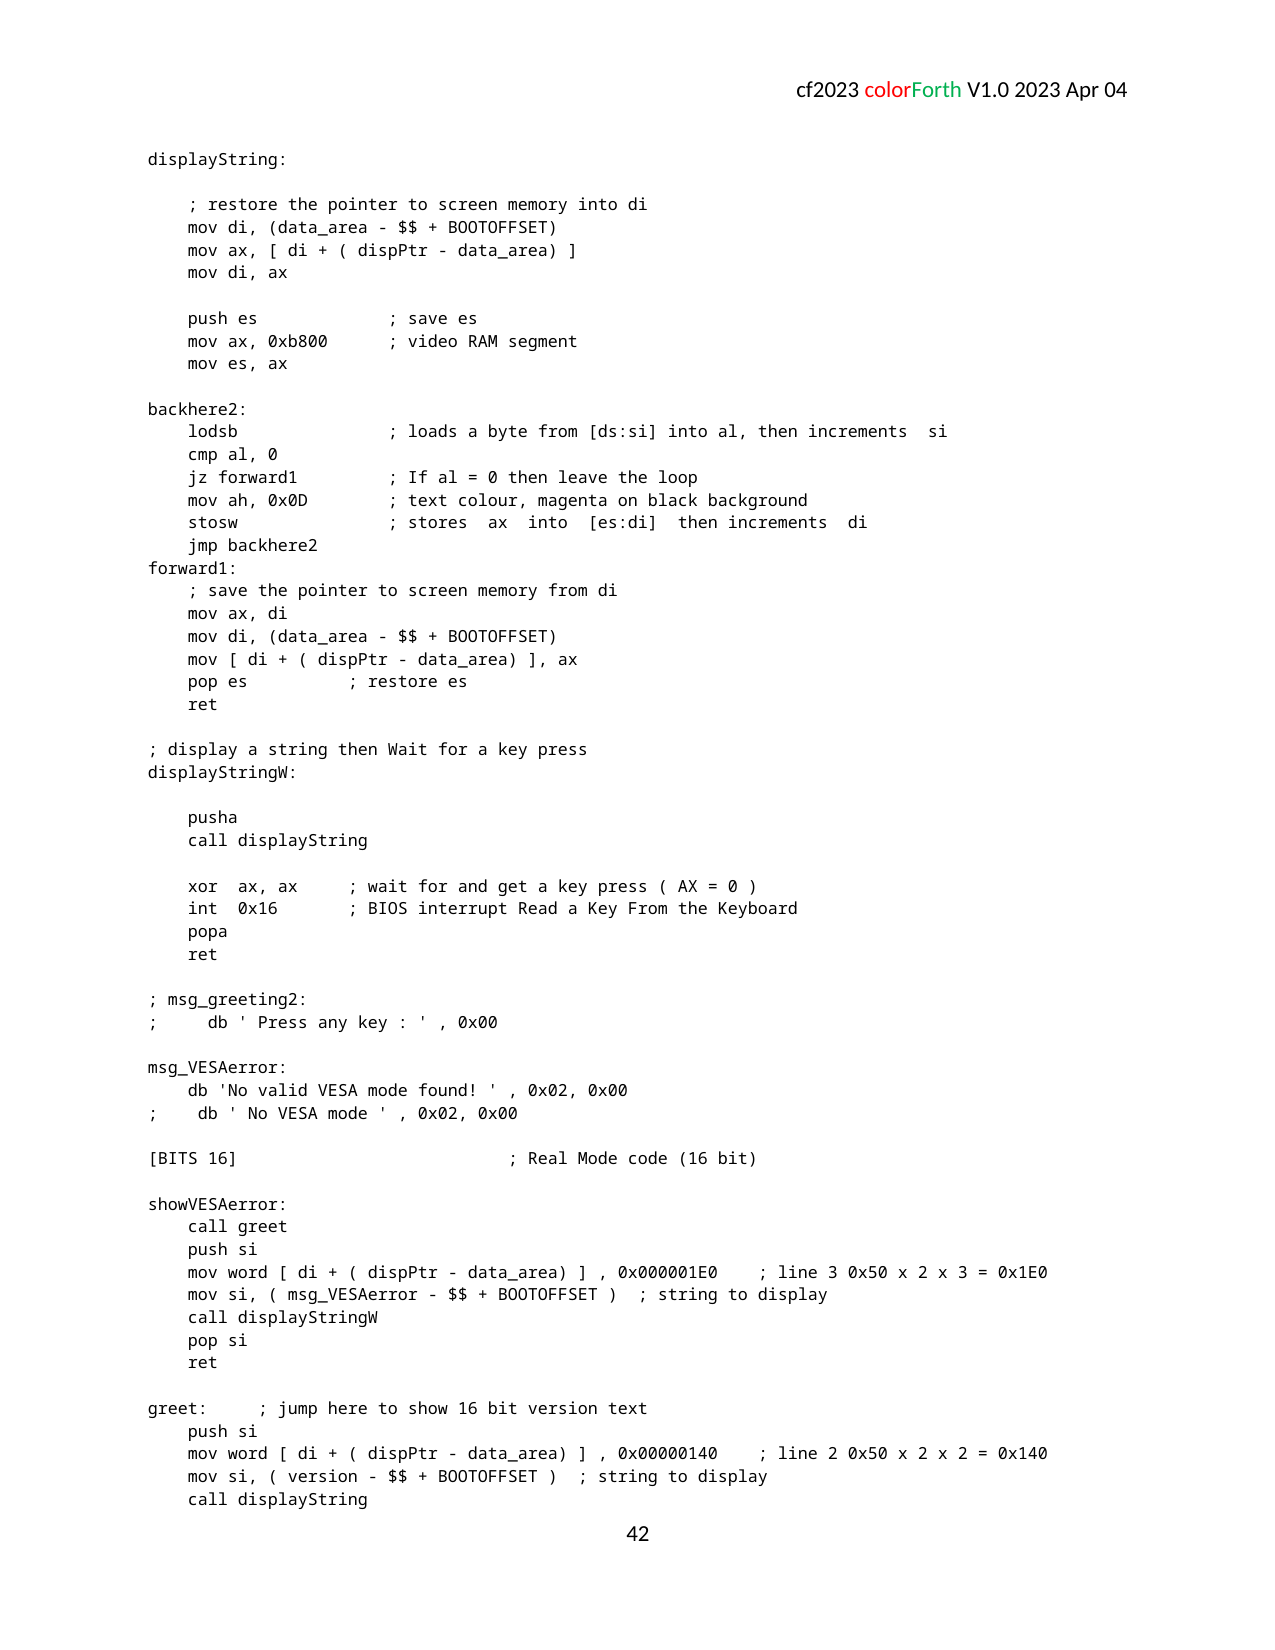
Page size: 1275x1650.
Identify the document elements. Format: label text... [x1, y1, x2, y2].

text mov di, ax [148, 261, 1127, 284]
text jz forward1 ; If al = 0 then leave the loop [148, 466, 1127, 488]
text stosw ; stores ax into [es:di] then increments di [148, 511, 1127, 534]
text ; display a string then Wait for a key press [148, 738, 1127, 761]
text push es ; save es [148, 307, 1127, 329]
text ; msg_greeting2: [148, 988, 1127, 1011]
text mov [ di + ( dispPtr - data_area) ], ax [148, 647, 1127, 670]
text pop es ; restore es [148, 670, 1127, 693]
text mov word [ di + ( dispPtr - data_area) ] , 0x00000140 ; line 2 0x50 x 2 x 2 = 0x140 [148, 1442, 1127, 1465]
text call displayString [148, 1487, 1127, 1510]
text xor ax, ax ; wait for and get a key press ( AX = 0 ) [148, 874, 1127, 897]
text ; restore the pointer to screen memory into di [148, 193, 1127, 216]
text lodsb ; loads a byte from [ds:si] into al, then increments si [148, 420, 1127, 443]
text ret [148, 1351, 1127, 1374]
text call displayStringW [148, 1306, 1127, 1328]
text greet: ; jump here to show 16 bit version text [148, 1397, 1127, 1419]
text [BITS 16] ; Real Mode code (16 bit) [148, 1147, 1127, 1169]
text backhere2: [148, 397, 1127, 420]
text mov es, ax [148, 352, 1127, 375]
text mov ax, 0xb800 ; video RAM segment [148, 329, 1127, 352]
text displayStringW: [148, 761, 1127, 783]
text mov ah, 0x0D ; text colour, magenta on black background [148, 488, 1127, 511]
text db 'No valid VESA mode found! ' , 0x02, 0x00 [148, 1079, 1127, 1101]
text call greet [148, 1215, 1127, 1238]
text ret [148, 693, 1127, 715]
text msg_VESAerror: [148, 1056, 1127, 1079]
text mov ax, [ di + ( dispPtr - data_area) ] [148, 238, 1127, 261]
text mov si, ( msg_VESAerror - $$ + BOOTOFFSET ) ; string to display [148, 1283, 1127, 1306]
text pusha [148, 806, 1127, 829]
text mov word [ di + ( dispPtr - data_area) ] , 0x000001E0 ; line 3 0x50 x 2 x 3 = 0x1E0 [148, 1260, 1127, 1283]
text mov si, ( version - $$ + BOOTOFFSET ) ; string to display [148, 1465, 1127, 1487]
text push si [148, 1238, 1127, 1260]
text popa [148, 920, 1127, 942]
text push si [148, 1419, 1127, 1442]
text ret [148, 942, 1127, 965]
text mov di, (data_area - $$ + BOOTOFFSET) [148, 216, 1127, 238]
text ; db ' Press any key : ' , 0x00 [148, 1011, 1127, 1033]
text ; save the pointer to screen memory from di [148, 579, 1127, 602]
text pop si [148, 1328, 1127, 1351]
text jmp backhere2 [148, 534, 1127, 556]
text int 0x16 ; BIOS interrupt Read a Key From the Keyboard [148, 897, 1127, 920]
text forward1: [148, 556, 1127, 579]
text displayString: [148, 148, 1127, 170]
text call displayString [148, 829, 1127, 852]
text mov ax, di [148, 602, 1127, 624]
text showVESAerror: [148, 1192, 1127, 1215]
text mov di, (data_area - $$ + BOOTOFFSET) [148, 624, 1127, 647]
text cmp al, 0 [148, 443, 1127, 466]
text ; db ' No VESA mode ' , 0x02, 0x00 [148, 1101, 1127, 1124]
